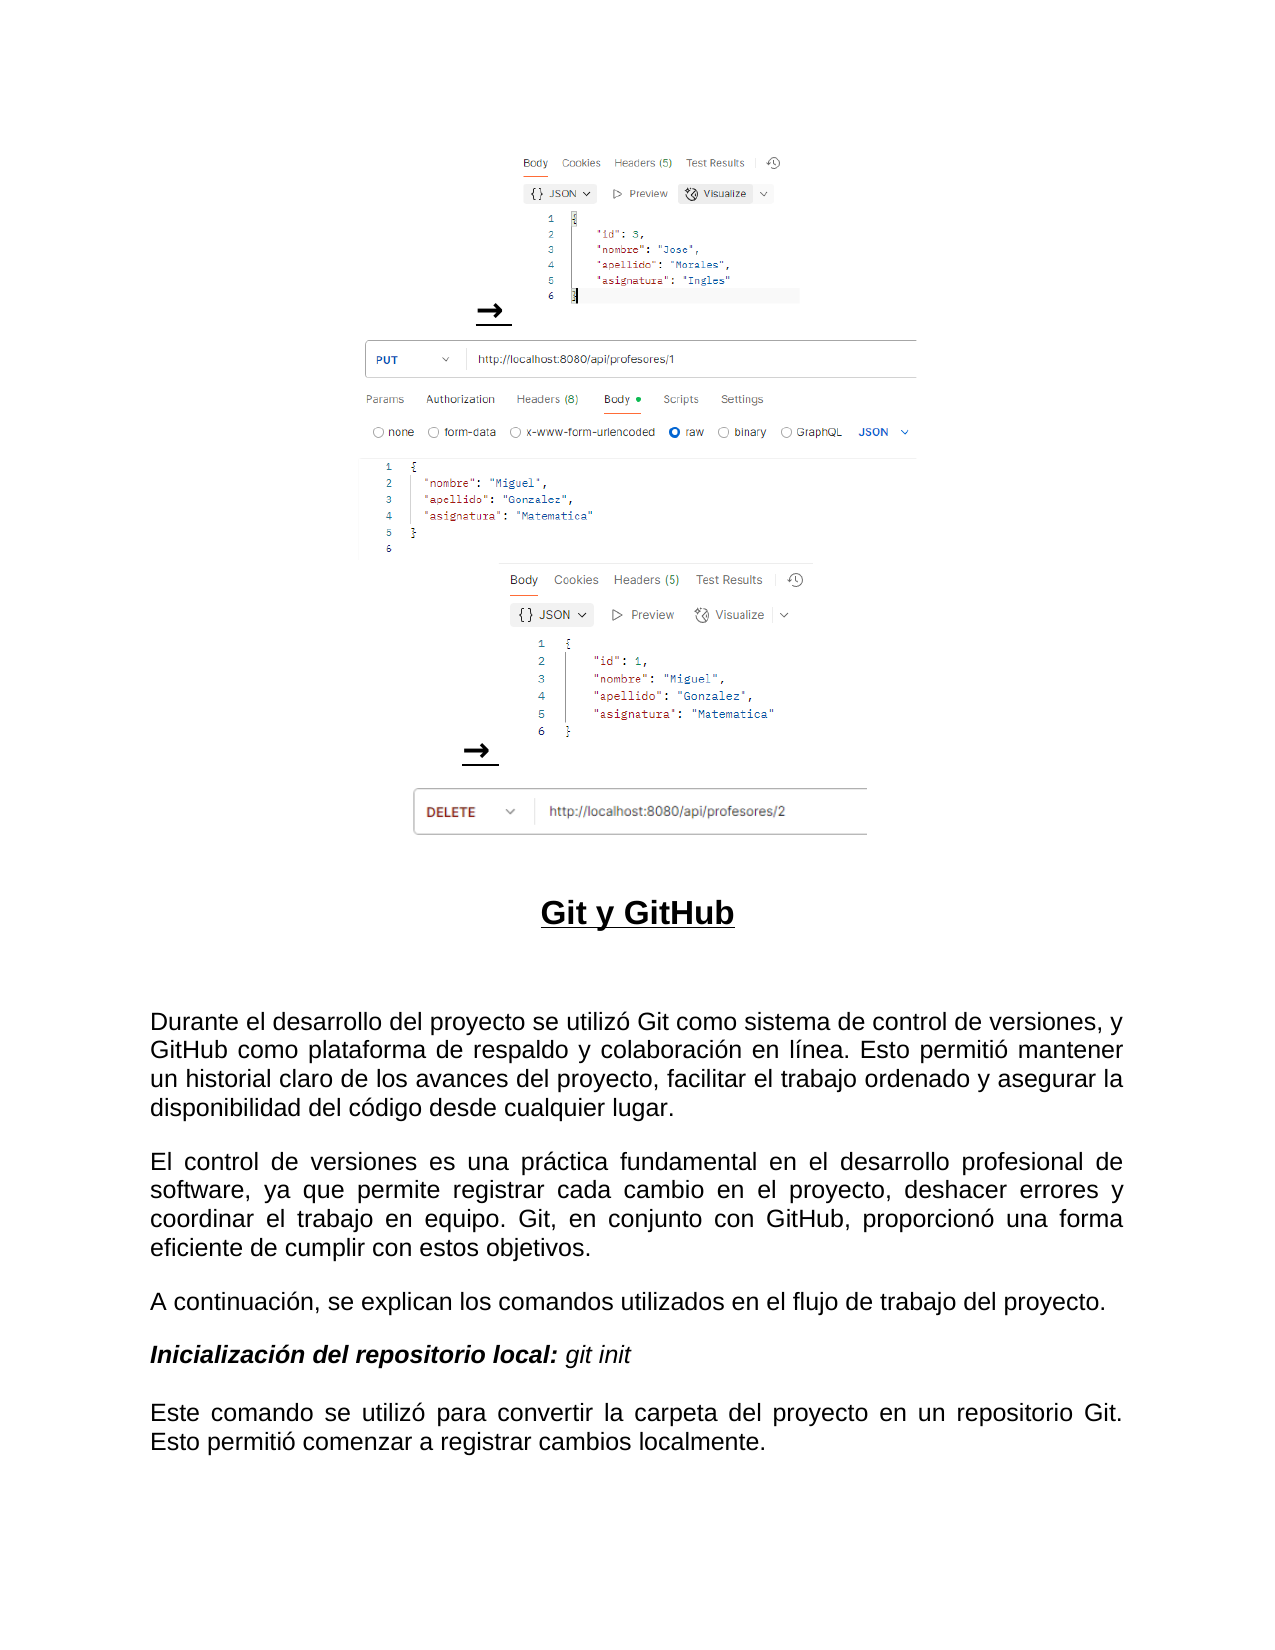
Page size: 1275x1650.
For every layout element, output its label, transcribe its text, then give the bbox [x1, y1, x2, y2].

text A continuación, se explican los comandos utilizados en el flujo de trabajo del proyecto. [150, 1287, 1125, 1315]
text Este comando se utilizó para convertir la carpeta del proyecto en un repositorio Git. Esto permitió comenzar a registrar cambios localmente. [150, 1398, 1125, 1456]
text Durante el desarrollo del proyecto se utilizó Git como sistema de control de versiones, y GitHub como plataforma de respaldo y colaboración en línea. Esto permitió mantener un historial claro de los avances del proyecto, facilitar el trabajo ordenado y asegurar la disponibilidad del código desde cualquier lugar. [150, 1007, 1125, 1122]
text Inicialización del repositorio local: git init [150, 1340, 1125, 1369]
picture [512, 150, 800, 321]
text El control de versiones es una práctica fundamental en el desarrollo profesional de software, ya que permite registrar cada cambio en el proyecto, deshacer errores y coordinar el trabajo en equipo. Git, en conjunto con GitHub, proporcionó una forma eficiente de cumplir con estos objetivos. [150, 1147, 1125, 1262]
picture [498, 563, 813, 762]
picture [408, 777, 867, 846]
text Git y GitHub [150, 893, 1125, 932]
picture [358, 337, 917, 560]
